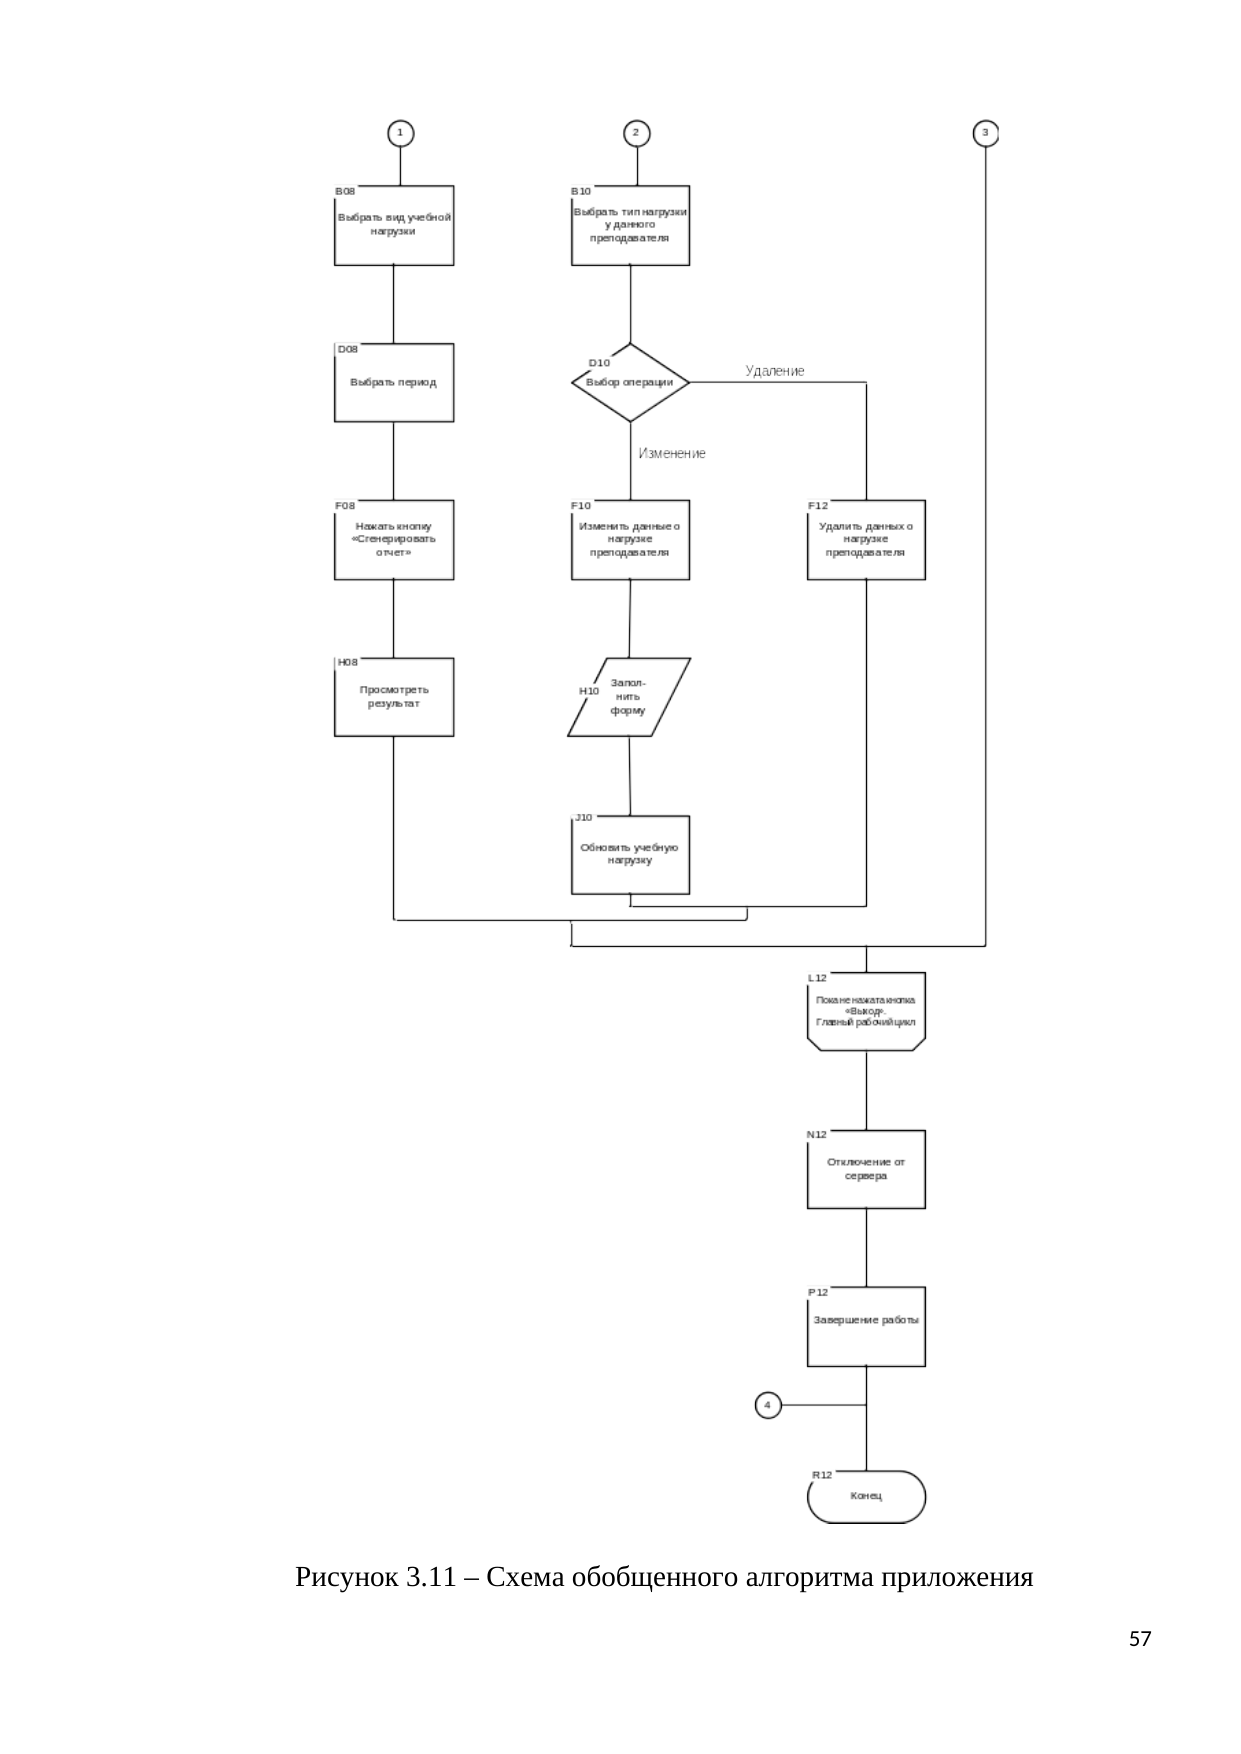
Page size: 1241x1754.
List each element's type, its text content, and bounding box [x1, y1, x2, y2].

text Рисунок 3.11 – Схема обобщенного алгоритма приложения [177, 1559, 1152, 1593]
